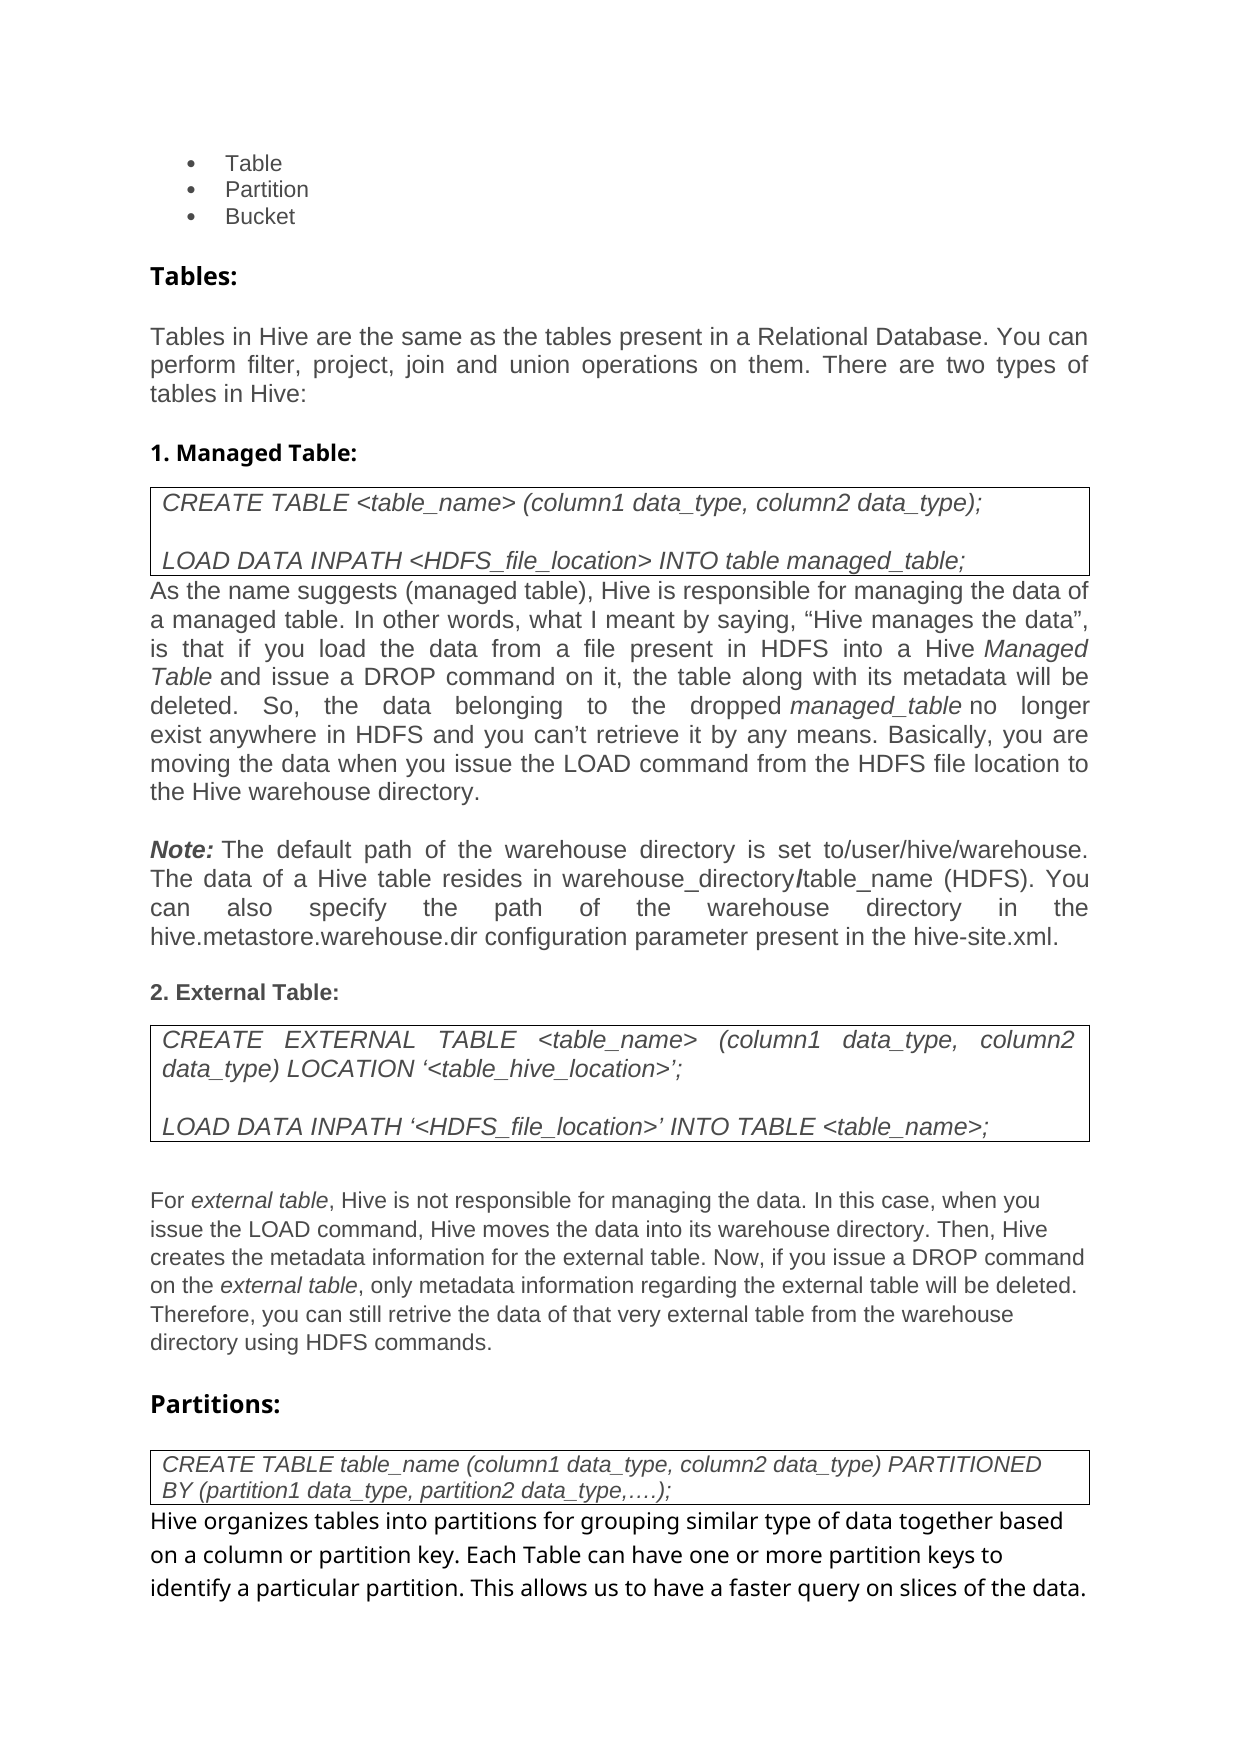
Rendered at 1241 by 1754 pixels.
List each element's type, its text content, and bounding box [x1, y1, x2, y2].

text Note: The default path of the warehouse directory is set to/user/hive/warehouse. The data of a Hive table resides in warehouse_directory/table_name (HDFS). You can also specify the path of the warehouse directory in the hive.metastore.warehouse.dir configuration parameter present in the hive-site.xml. [150, 835, 1090, 950]
subtitle Tables: [150, 258, 1090, 292]
list Bucket [187, 203, 1090, 229]
table_header CREATE EXTERNAL TABLE <table_name> (column1 data_type, column2 data_type) LOCATION ‘<table_hive_location>’; LOAD DATA INPATH ‘<HDFS_file_location>’ INTO TABLE <table_name>; [151, 1026, 1089, 1141]
text Hive organizes tables into partitions for grouping similar type of data together based on a column or partition key. Each Table can have one or more partition keys to identify a particular partition. This allows us to have a faster query on slices of the data. [150, 1505, 1090, 1604]
text As the name suggests (managed table), Hive is responsible for managing the data of a managed table. In other words, what I meant by saying, “Hive manages the data”, is that if you load the data from a file present in HDFS into a Hive Managed Table and issue a DROP command on it, the table along with its metadata will be deleted. So, the data belonging to the dropped managed_table no longer exist anywhere in HDFS and you can’t retrieve it by any means. Basically, you are moving the data when you issue the LOAD command from the HDFS file location to the Hive warehouse directory. [150, 576, 1090, 806]
text Tables in Hive are the same as the tables present in a Relational Database. You can perform filter, project, join and union operations on them. There are two types of tables in Hive: [150, 321, 1090, 408]
list Partition [187, 176, 1090, 203]
table_header CREATE TABLE <table_name> (column1 data_type, column2 data_type); LOAD DATA INPATH <HDFS_file_location> INTO table managed_table; [151, 488, 1089, 575]
subtitle Partitions: [150, 1387, 1090, 1421]
table_header CREATE TABLE table_name (column1 data_type, column2 data_type) PARTITIONED BY (partition1 data_type, partition2 data_type,….); [151, 1451, 1089, 1504]
text 1. Managed Table: [150, 437, 1090, 468]
list Table [187, 150, 1090, 176]
text 2. External Table: [150, 979, 1090, 1006]
text For external table, Hive is not responsible for managing the data. In this case, when you issue the LOAD command, Hive moves the data into its warehouse directory. Then, Hive creates the metadata information for the external table. Now, if you issue a DROP command on the external table, only metadata information regarding the external table will be deleted. Therefore, you can still retrive the data of that very external table from the warehouse directory using HDFS commands. [150, 1187, 1090, 1356]
